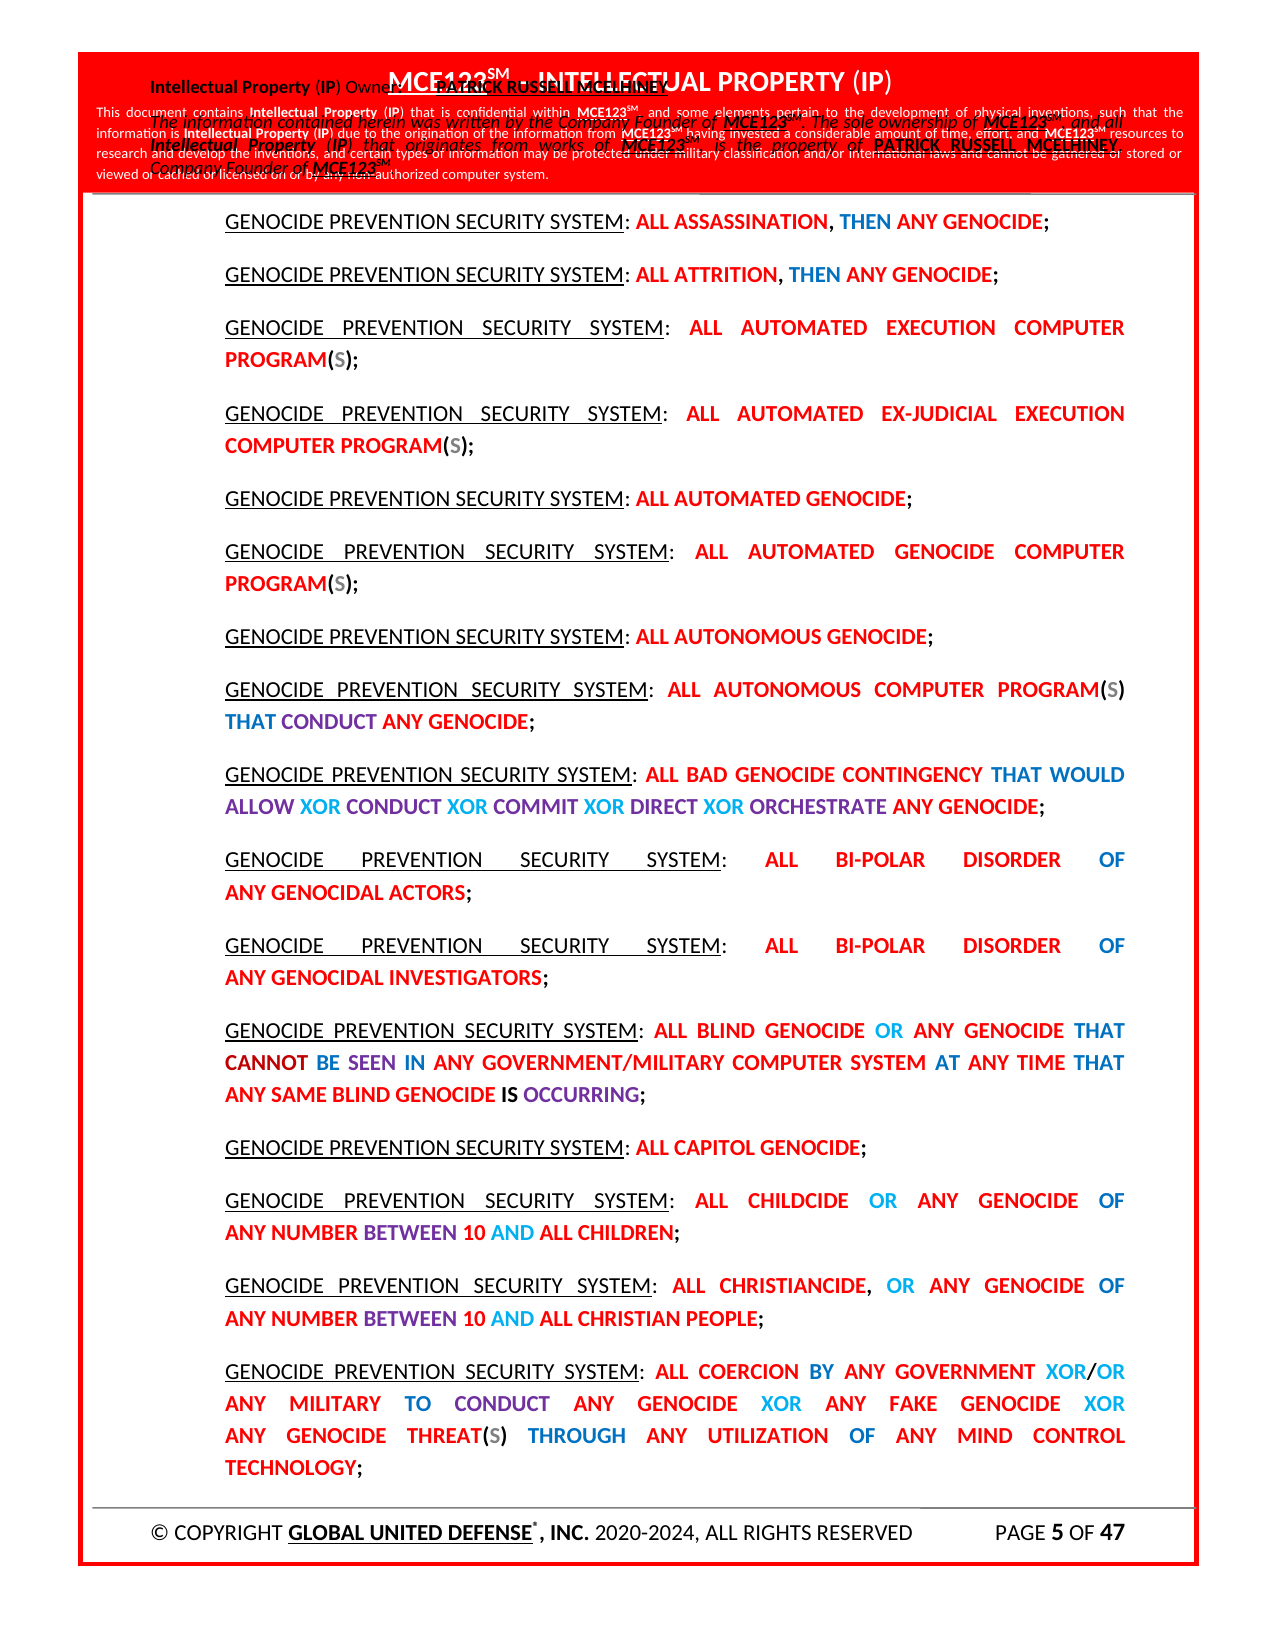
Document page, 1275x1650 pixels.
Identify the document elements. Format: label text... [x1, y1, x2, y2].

text GENOCIDE PREVENTION SECURITY SYSTEM: ALL BLIND GENOCIDE OR ANY GENOCIDE THAT CANNOT BE SEEN IN ANY GOVERNMENT/MILITARY COMPUTER SYSTEM AT ANY TIME THAT ANY SAME BLIND GENOCIDE IS OCCURRING; [225, 1016, 1125, 1108]
text GENOCIDE PREVENTION SECURITY SYSTEM: ALL BI-POLAR DISORDER OF ANY GENOCIDAL ACTORS; [225, 846, 1125, 906]
text GENOCIDE PREVENTION SECURITY SYSTEM: ALL AUTOMATED GENOCIDE; [225, 484, 1125, 512]
text GENOCIDE PREVENTION SECURITY SYSTEM: ALL CHILDCIDE OR ANY GENOCIDE OF ANY NUMBER BETWEEN 10 AND ALL CHILDREN; [225, 1186, 1125, 1247]
text GENOCIDE PREVENTION SECURITY SYSTEM: ALL BI-POLAR DISORDER OF ANY GENOCIDAL INVESTIGATORS; [225, 931, 1125, 991]
text GENOCIDE PREVENTION SECURITY SYSTEM: ALL AUTOMATED EX-JUDICIAL EXECUTION COMPUTER PROGRAM(S); [225, 399, 1125, 459]
text GENOCIDE PREVENTION SECURITY SYSTEM: ALL BAD GENOCIDE CONTINGENCY THAT WOULD ALLOW XOR CONDUCT XOR COMMIT XOR DIRECT XOR ORCHESTRATE ANY GENOCIDE; [225, 760, 1125, 821]
text GENOCIDE PREVENTION SECURITY SYSTEM: ALL AUTONOMOUS COMPUTER PROGRAM(S) THAT CONDUCT ANY GENOCIDE; [225, 675, 1125, 735]
text GENOCIDE PREVENTION SECURITY SYSTEM: ALL AUTOMATED GENOCIDE COMPUTER PROGRAM(S); [225, 537, 1125, 597]
text GENOCIDE PREVENTION SECURITY SYSTEM: ALL CAPITOL GENOCIDE; [225, 1133, 1125, 1161]
text GENOCIDE PREVENTION SECURITY SYSTEM: ALL CHRISTIANCIDE, OR ANY GENOCIDE OF ANY NUMBER BETWEEN 10 AND ALL CHRISTIAN PEOPLE; [225, 1272, 1125, 1332]
text GENOCIDE PREVENTION SECURITY SYSTEM: ALL AUTOMATED EXECUTION COMPUTER PROGRAM(S); [225, 313, 1125, 374]
text GENOCIDE PREVENTION SECURITY SYSTEM: ALL COERCION BY ANY GOVERNMENT XOR/OR ANY MILITARY TO CONDUCT ANY GENOCIDE XOR ANY FAKE GENOCIDE XOR ANY GENOCIDE THREAT(S) THROUGH ANY UTILIZATION OF ANY MIND CONTROL TECHNOLOGY; [225, 1357, 1125, 1481]
text GENOCIDE PREVENTION SECURITY SYSTEM: ALL ATTRITION, THEN ANY GENOCIDE; [225, 260, 1125, 288]
text GENOCIDE PREVENTION SECURITY SYSTEM: ALL ASSASSINATION, THEN ANY GENOCIDE; [225, 207, 1125, 235]
text GENOCIDE PREVENTION SECURITY SYSTEM: ALL AUTONOMOUS GENOCIDE; [225, 622, 1125, 650]
